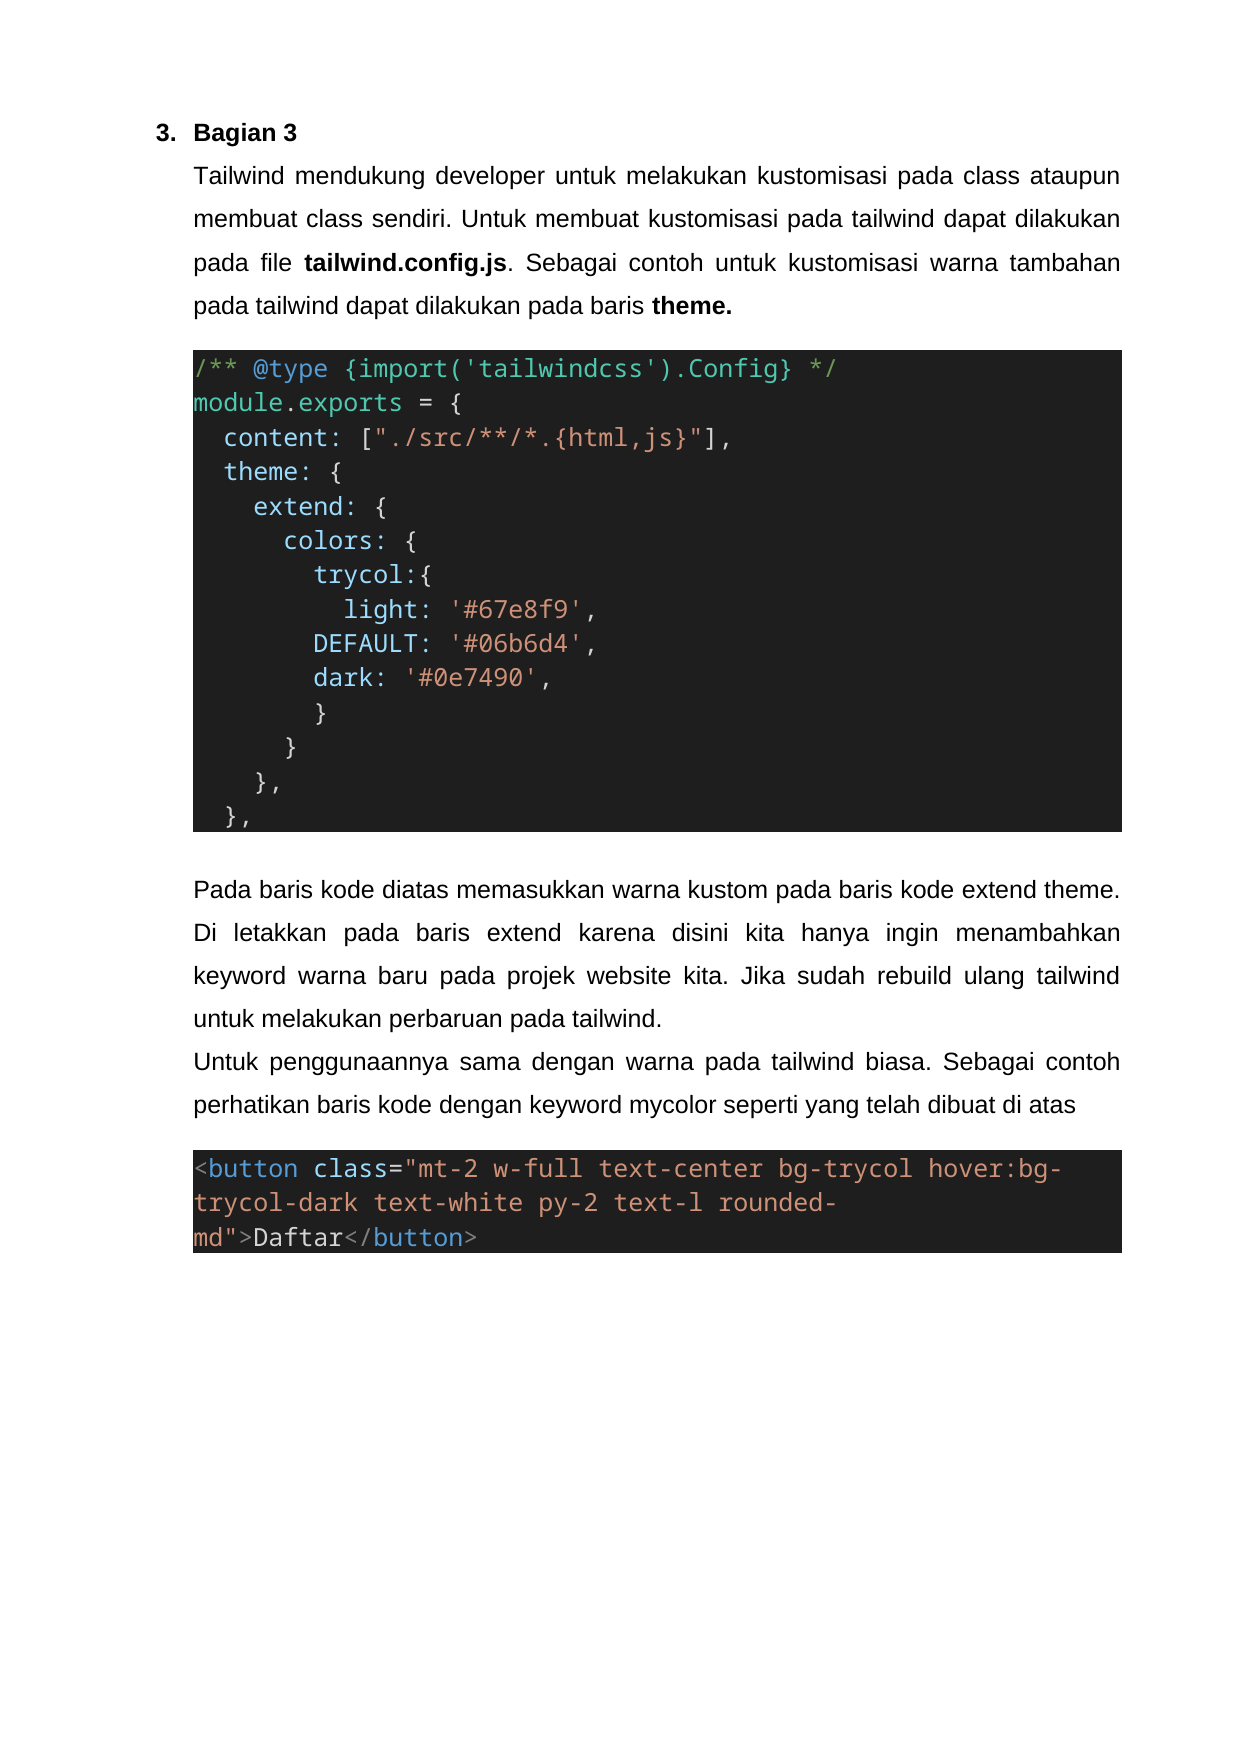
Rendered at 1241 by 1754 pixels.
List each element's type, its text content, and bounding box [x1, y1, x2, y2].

list Tailwind mendukung developer untuk melakukan kustomisasi pada class ataupun membuat class sendiri. Untuk membuat kustomisasi pada tailwind dapat dilakukan pada file tailwind.config.js. Sebagai contoh untuk kustomisasi warna tambahan pada tailwind dapat dilakukan pada baris theme. [193, 161, 1122, 319]
text trycol:{ [193, 557, 1122, 591]
text theme: { [193, 453, 1122, 488]
text content: ["./src/**/*.{html,js}"], [193, 419, 1122, 453]
text /** @type {import('tailwindcss').Config} */ [193, 350, 1122, 385]
text <button class="mt-2 w-full text-center bg-trycol hover:bg-trycol-dark text-white py-2 text-l rounded-md">Daftar</button> [193, 1150, 1122, 1253]
text }, [193, 797, 1122, 832]
text light: '#67e8f9', [193, 591, 1122, 625]
text dark: '#0e7490', [193, 660, 1122, 694]
text extend: { [193, 488, 1122, 522]
text colors: { [193, 522, 1122, 557]
list Bagian 3 [156, 118, 1122, 147]
text DEFAULT: '#06b6d4', [193, 625, 1122, 660]
text } [193, 694, 1122, 728]
text }, [193, 763, 1122, 797]
list Pada baris kode diatas memasukkan warna kustom pada baris kode extend theme. Di letakkan pada baris extend karena disini kita hanya ingin menambahkan keyword warna baru pada projek website kita. Jika sudah rebuild ulang tailwind untuk melakukan perbaruan pada tailwind. [193, 875, 1122, 1033]
text } [193, 728, 1122, 763]
list Untuk penggunaannya sama dengan warna pada tailwind biasa. Sebagai contoh perhatikan baris kode dengan keyword mycolor seperti yang telah dibuat di atas [193, 1047, 1122, 1119]
text module.exports = { [193, 385, 1122, 419]
